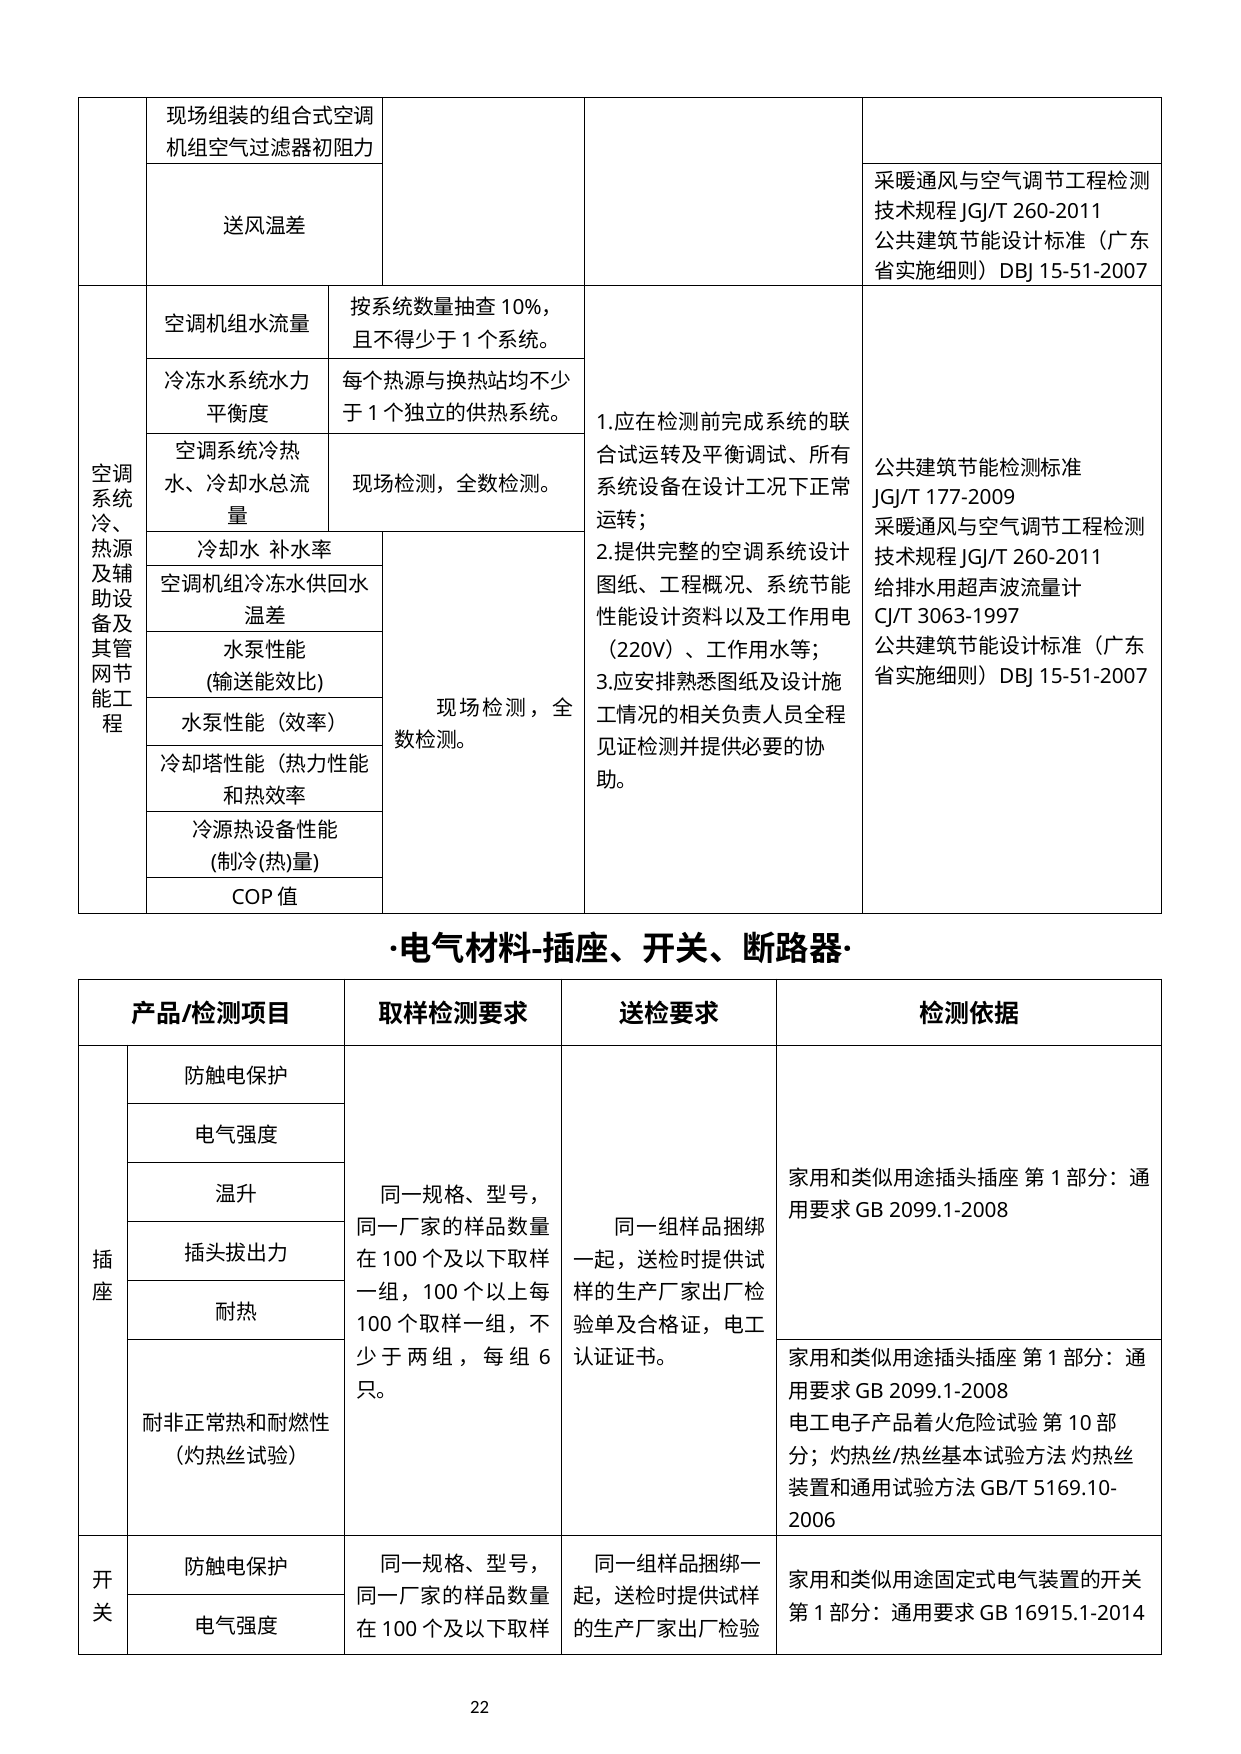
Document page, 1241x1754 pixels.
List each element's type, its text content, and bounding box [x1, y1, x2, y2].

table_cell 插 座 [79, 1046, 127, 1535]
table_cell 冷冻水系统水力平衡度 [147, 359, 328, 433]
table_cell 产品/检测项目 [79, 980, 344, 1044]
table_cell 冷源热设备性能 (制冷(热)量) [147, 812, 382, 877]
table_cell 防触电保护 [128, 1536, 344, 1594]
table_cell 防触电保护 [128, 1046, 344, 1103]
table_cell COP值 [147, 878, 382, 912]
table_cell 家用和类似用途固定式电气装置的开关 第1部分：通用要求GB 16915.1-2014 [777, 1536, 1161, 1653]
table_cell 水泵性能（效率） [147, 698, 382, 745]
table_cell 耐热 [128, 1281, 344, 1339]
table_cell 空调系统冷热水、冷却水总流量 [147, 434, 328, 531]
table_cell 水泵性能 (输送能效比) [147, 632, 382, 697]
table_cell 家用和类似用途插头插座 第1部分：通用要求GB 2099.1-2008 [777, 1046, 1161, 1339]
table_cell 同一规格、型号，同一厂家的样品数量在100个及以下取样一组，100个以上每100个取样一组，不少于两组，每组6只。 [345, 1046, 561, 1535]
table_cell 电气强度 [128, 1104, 344, 1162]
table_cell 检测依据 [777, 980, 1161, 1044]
table_cell 耐非正常热和耐燃性 （灼热丝试验） [128, 1340, 344, 1535]
table_cell 同一规格、型号，同一厂家的样品数量在100个及以下取样一组，100个以上每100个取样一组，不少于两组，每组6只。 [345, 1536, 561, 1653]
table_cell 同一组样品捆绑一起，送检时提供试样的生产厂家出厂检验单及合格证，电工认证证书。 [562, 1536, 776, 1653]
table_cell 空调机组冷冻水供回水温差 [147, 566, 382, 631]
table_cell 取样检测要求 [345, 980, 561, 1044]
table_cell 电气强度 [128, 1595, 344, 1653]
table_cell 采暖通风与空气调节工程检测技术规程JGJ/T 260-2011 公共建筑节能设计标准（广东省实施细则）DBJ 15-51-2007 [863, 164, 1161, 285]
table_cell 现场检测，全数检测。 [329, 434, 584, 531]
table_cell 插头拔出力 [128, 1222, 344, 1280]
table_cell 空调机组水流量 [147, 286, 328, 358]
table_cell 公共建筑节能检测标准 JGJ/T 177-2009 采暖通风与空气调节工程检测技术规程JGJ/T 260-2011 给排水用超声波流量计 CJ/T 3063-1997 公共建筑节能设计标准（广东省实施细则）DBJ 15-51-2007 [863, 286, 1161, 912]
table_cell 同一组样品捆绑一起，送检时提供试样的生产厂家出厂检验单及合格证，电工认证证书。 [562, 1046, 776, 1535]
table_cell 开关 [79, 1536, 127, 1653]
table_cell 按系统数量抽查10%， 且不得少于1个系统。 [329, 286, 584, 358]
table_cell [585, 286, 862, 912]
table_cell 每个热源与换热站均不少于1个独立的供热系统。 [329, 359, 584, 433]
table_cell 现场组装的组合式空调机组空气过滤器初阻力 [147, 98, 382, 163]
table_cell 空调系统冷、热源及辅助设备及其管网节能工程 [79, 286, 146, 912]
table_cell 冷却塔性能（热力性能和热效率 [147, 746, 382, 811]
table_cell 送检要求 [562, 980, 776, 1044]
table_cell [863, 98, 1161, 163]
table_cell 温升 [128, 1163, 344, 1221]
table_cell 送风温差 [147, 164, 382, 285]
table_cell ·电气材料-插座、开关、断路器· [79, 914, 1162, 978]
table_cell 现场检测，全数检测。 [383, 532, 584, 912]
table_cell 冷却水 补水率 [147, 532, 382, 565]
table_cell 家用和类似用途插头插座 第1部分：通用要求GB 2099.1-2008 电工电子产品着火危险试验 第10部分；灼热丝/热丝基本试验方法 灼热丝装置和通用试验方法GB/T 5169.10-2006 [777, 1340, 1161, 1535]
